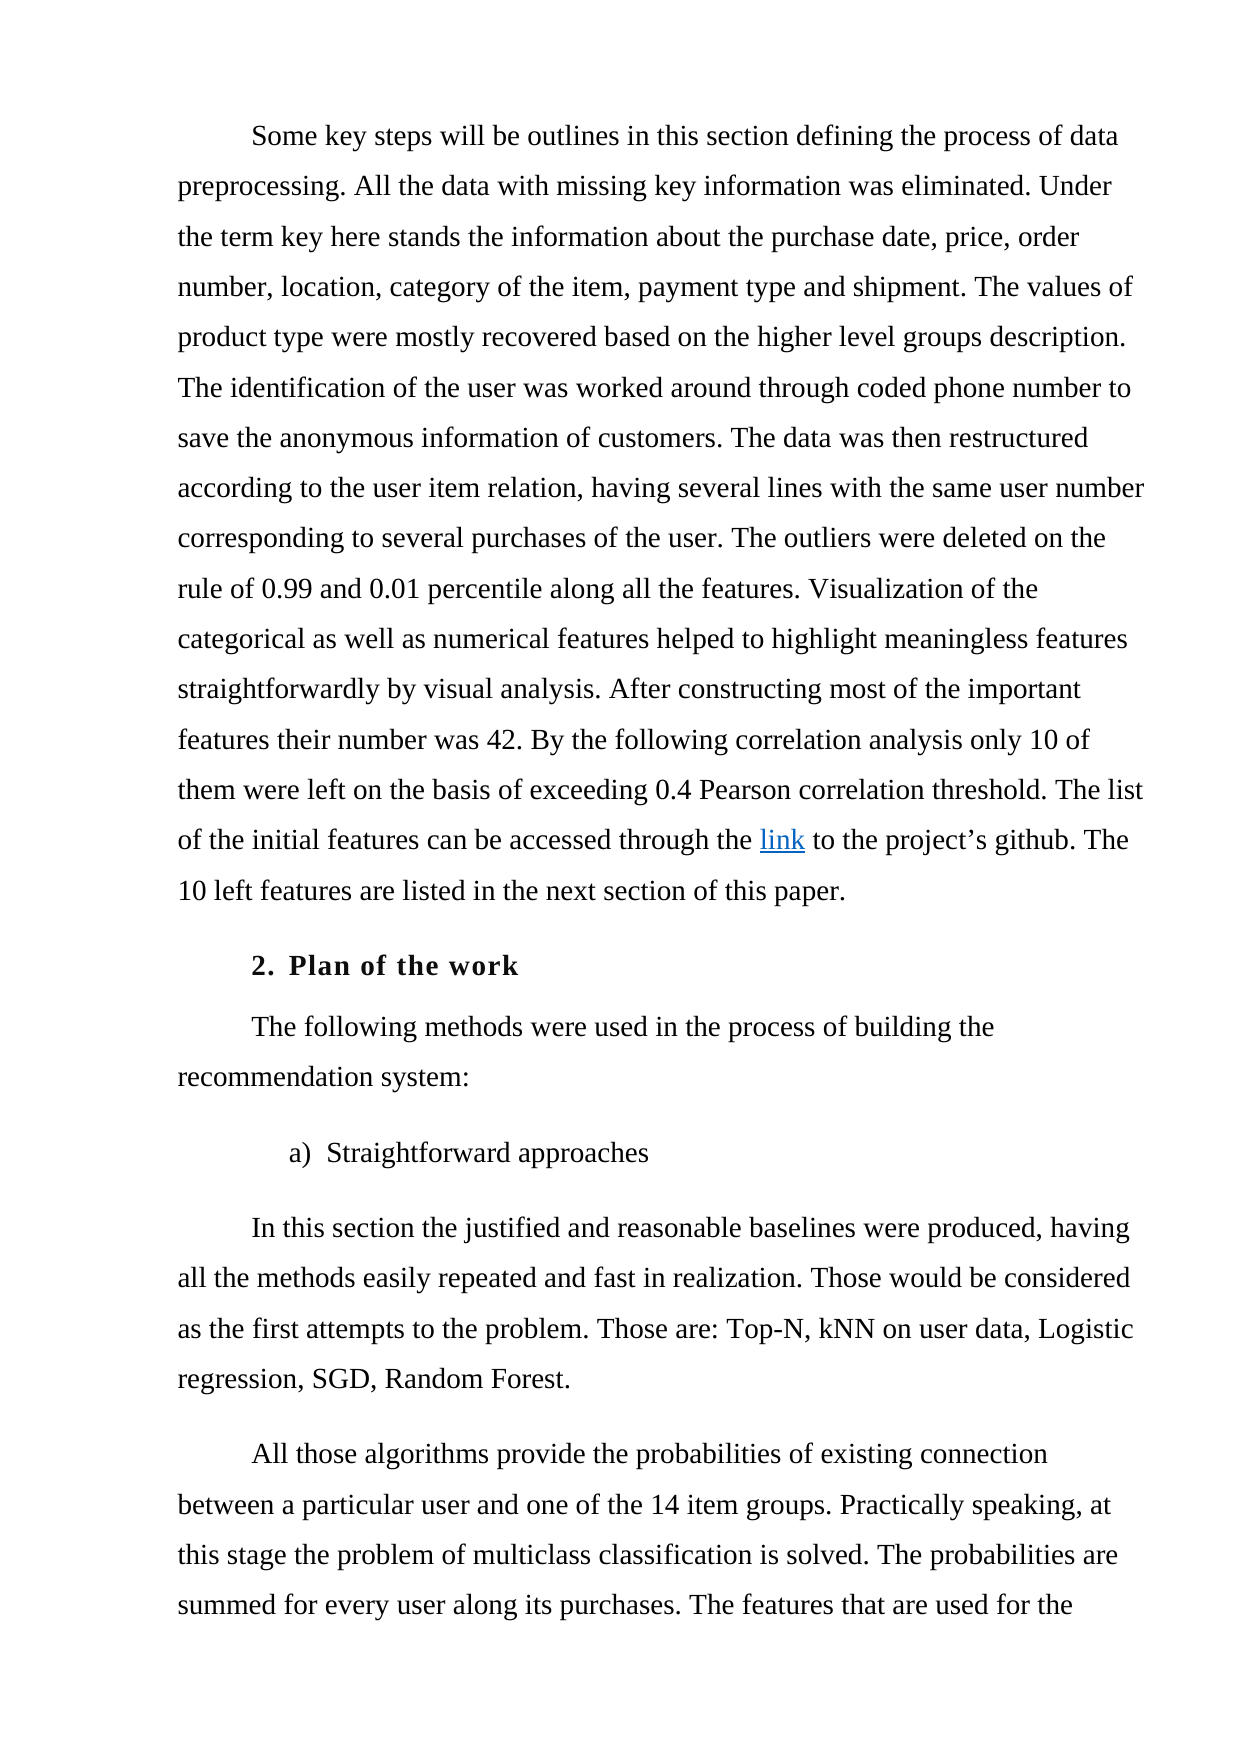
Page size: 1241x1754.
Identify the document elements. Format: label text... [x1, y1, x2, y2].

list Straightforward approaches [288, 1135, 1152, 1168]
text Plan of the work [251, 948, 1152, 982]
text In this section the justified and reasonable baselines were produced, having all the methods easily repeated and fast in realization. Those would be considered as the first attempts to the problem. Those are: Top-N, kNN on user data, Logistic regression, SGD, Random Forest. [177, 1210, 1152, 1395]
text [177, 1436, 1152, 1621]
text Some key steps will be outlines in this section defining the process of data preprocessing. All the data with missing key information was eliminated. Under the term key here stands the information about the purchase date, price, order number, location, category of the item, payment type and shipment. The values of product type were mostly recovered based on the higher level groups description. The identification of the user was worked around through coded phone number to save the anonymous information of customers. The data was then restructured according to the user item relation, having several lines with the same user number corresponding to several purchases of the user. The outliers were deleted on the rule of 0.99 and 0.01 percentile along all the features. Visualization of the categorical as well as numerical features helped to highlight meaningless features straightforwardly by visual analysis. After constructing most of the important features their number was 42. By the following correlation analysis only 10 of them were left on the basis of exceeding 0.4 Pearson correlation threshold. The list of the initial features can be accessed through the link to the project’s github. The 10 left features are listed in the next section of this paper. [177, 118, 1152, 906]
text The following methods were used in the process of building the recommendation system: [177, 1009, 1152, 1093]
